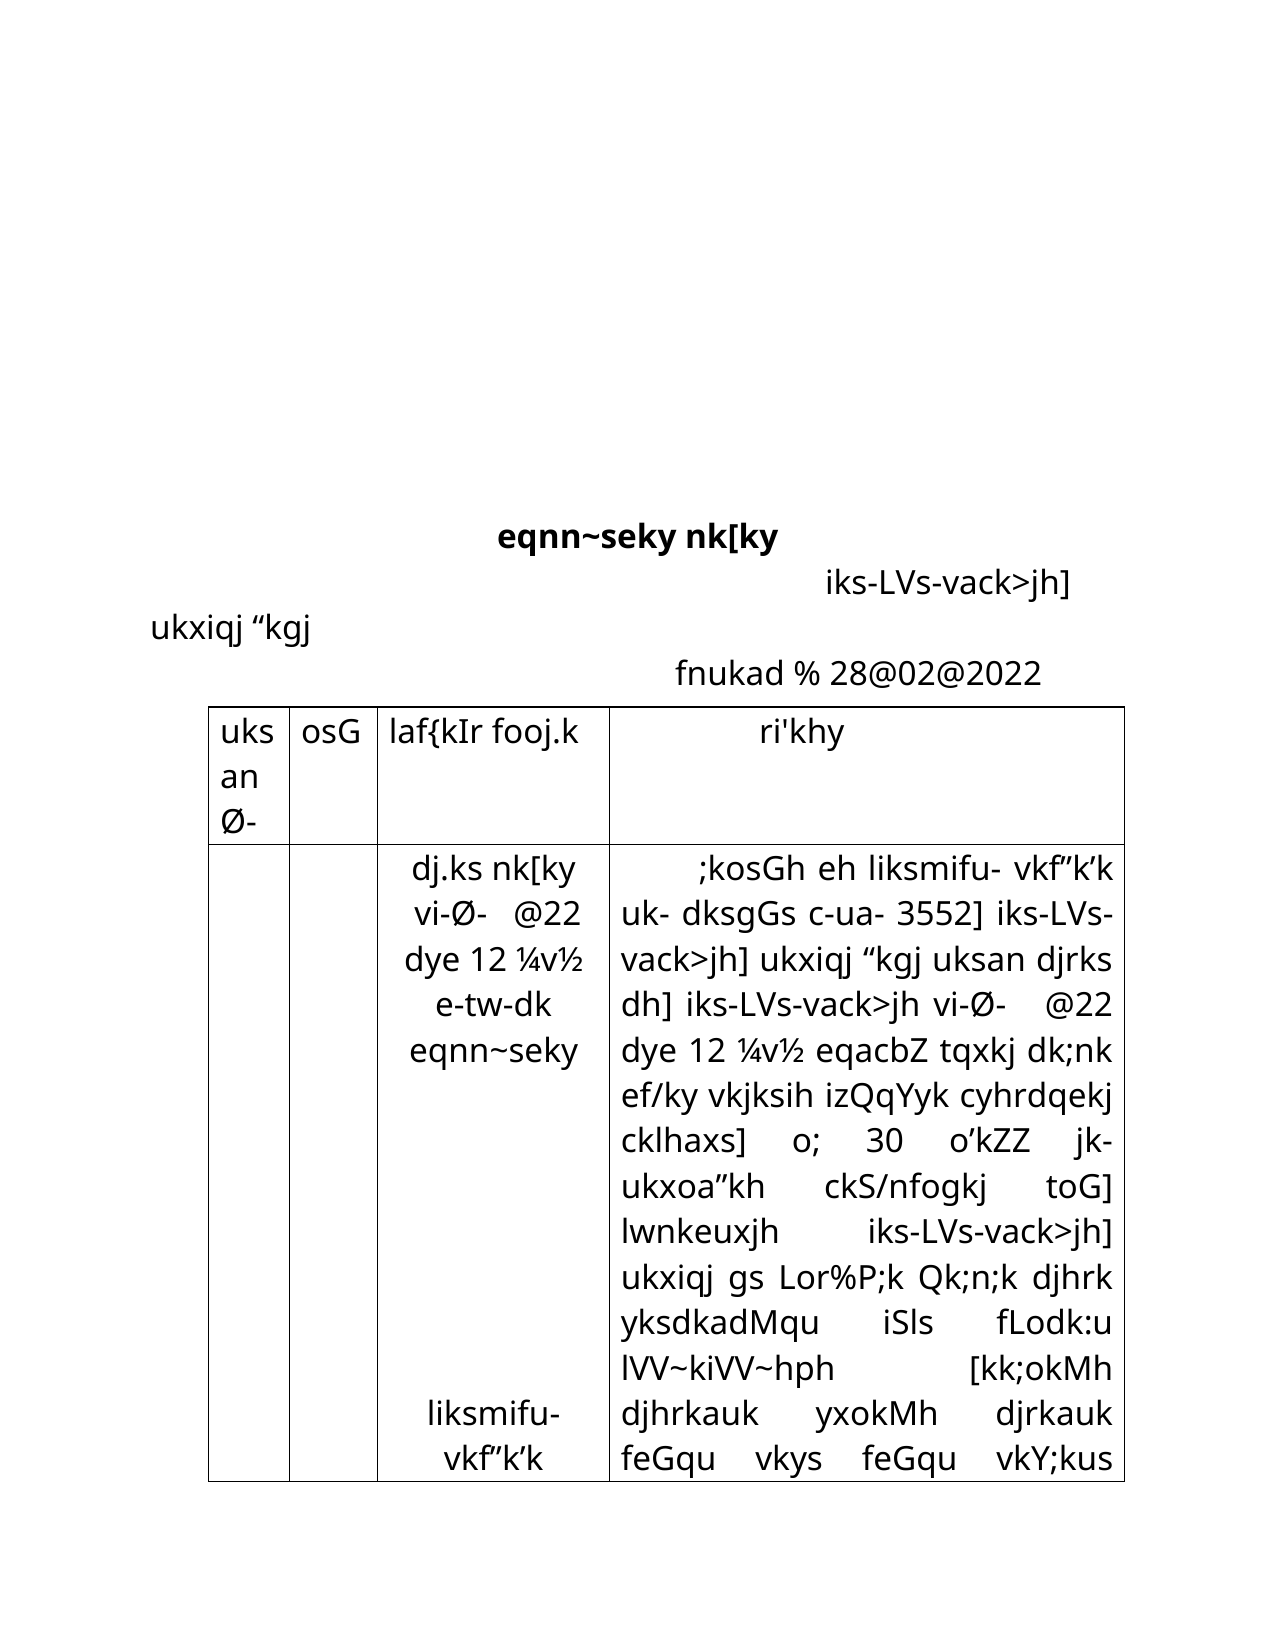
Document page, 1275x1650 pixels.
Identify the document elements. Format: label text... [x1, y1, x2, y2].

text iks-LVs-vack>jh] ukxiqj “kgj [150, 559, 1125, 649]
table_header laf{kIr fooj.k [378, 708, 609, 844]
table_header ri'khy [610, 708, 1124, 844]
table_header osG [290, 708, 377, 844]
text eqnn~seky nk[ky [150, 513, 1125, 559]
table_cell [209, 845, 289, 1481]
text fnukad % 28@02@2022 [150, 649, 1125, 695]
table_header uksan Ø- [209, 708, 289, 844]
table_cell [378, 845, 609, 1481]
table_cell [290, 845, 377, 1481]
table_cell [610, 845, 1124, 1481]
